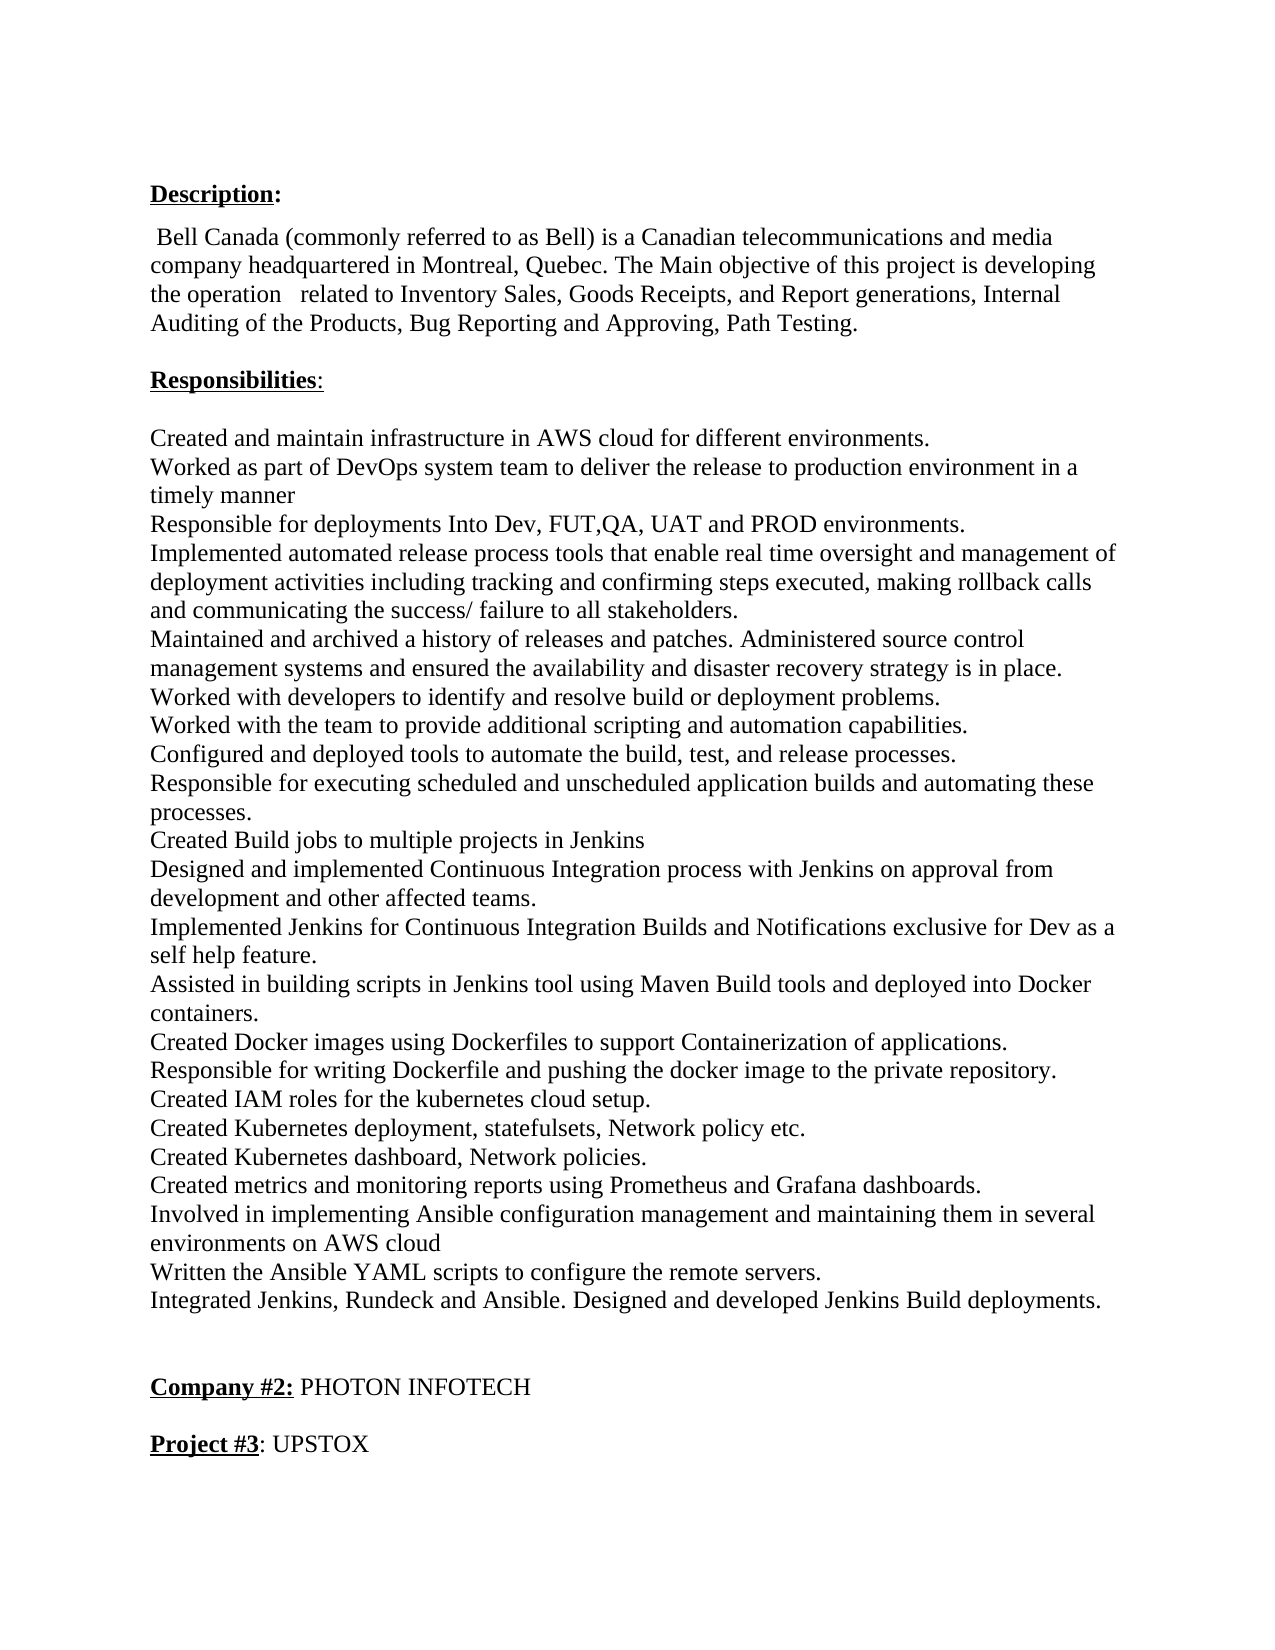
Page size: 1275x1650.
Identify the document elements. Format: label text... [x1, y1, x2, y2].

text Worked with the team to provide additional scripting and automation capabilities. [150, 711, 1125, 739]
text Company #2: PHOTON INFOTECH [150, 1372, 1125, 1401]
text Project #3: UPSTOX [150, 1429, 1125, 1458]
text Created and maintain infrastructure in AWS cloud for different environments. [150, 423, 1125, 452]
text Created Kubernetes dashboard, Network policies. [150, 1142, 1125, 1171]
text Implemented automated release process tools that enable real time oversight and management of deployment activities including tracking and confirming steps executed, making rollback calls and communicating the success/ failure to all stakeholders. [150, 538, 1125, 624]
text Created Build jobs to multiple projects in Jenkins [150, 826, 1125, 854]
text Integrated Jenkins, Rundeck and Ansible. Designed and developed Jenkins Build deployments. [150, 1286, 1125, 1314]
text Worked with developers to identify and resolve build or deployment problems. [150, 682, 1125, 711]
text Designed and implemented Continuous Integration process with Jenkins on approval from development and other affected teams. [150, 854, 1125, 912]
text Created IAM roles for the kubernetes cloud setup. [150, 1084, 1125, 1113]
text Responsibilities: [150, 366, 1125, 394]
text Responsible for writing Dockerfile and pushing the docker image to the private repository. [150, 1056, 1125, 1084]
text Bell Canada (commonly referred to as Bell) is a Canadian telecommunications and media company headquartered in Montreal, Quebec. The Main objective of this project is developing the operation related to Inventory Sales, Goods Receipts, and Report generations, Internal Auditing of the Products, Bug Reporting and Approving, Path Testing. [150, 222, 1125, 337]
text Implemented Jenkins for Continuous Integration Builds and Notifications exclusive for Dev as a self help feature. [150, 912, 1125, 969]
text Written the Ansible YAML scripts to configure the remote servers. [150, 1257, 1125, 1286]
text Created Kubernetes deployment, statefulsets, Network policy etc. [150, 1113, 1125, 1142]
text Worked as part of DevOps system team to deliver the release to production environment in a timely manner [150, 452, 1125, 509]
text Responsible for deployments Into Dev, FUT,QA, UAT and PROD environments. [150, 509, 1125, 538]
text Created Docker images using Dockerfiles to support Containerization of applications. [150, 1027, 1125, 1056]
text Configured and deployed tools to automate the build, test, and release processes. [150, 739, 1125, 768]
text Description: [150, 179, 1125, 207]
text Assisted in building scripts in Jenkins tool using Maven Build tools and deployed into Docker containers. [150, 969, 1125, 1027]
text Involved in implementing Ansible configuration management and maintaining them in several environments on AWS cloud [150, 1199, 1125, 1257]
text Created metrics and monitoring reports using Prometheus and Grafana dashboards. [150, 1171, 1125, 1199]
text Responsible for executing scheduled and unscheduled application builds and automating these processes. [150, 768, 1125, 826]
text Maintained and archived a history of releases and patches. Administered source control management systems and ensured the availability and disaster recovery strategy is in place. [150, 624, 1125, 682]
